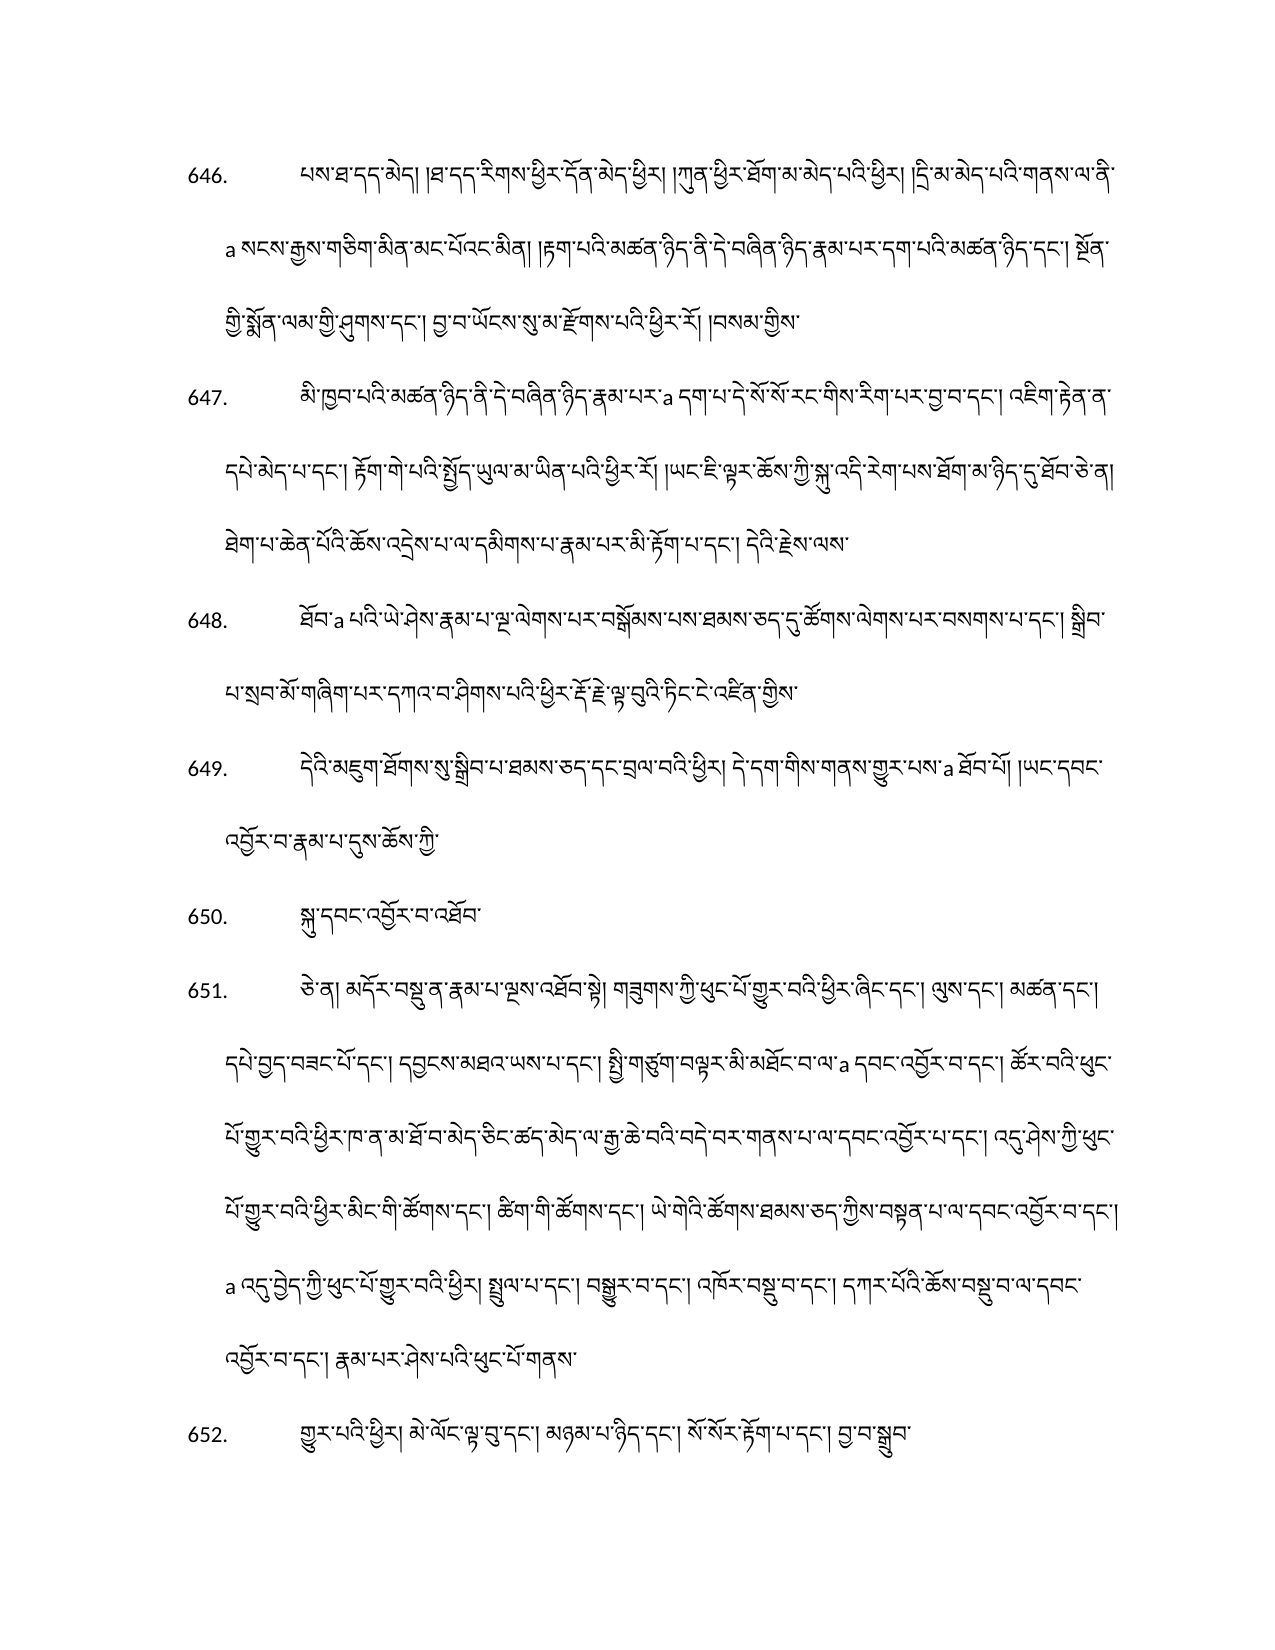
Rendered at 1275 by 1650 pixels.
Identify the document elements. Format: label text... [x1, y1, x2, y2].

list གྱུར་པའི་ཕྱིར། མེ་ལོང་ལྟ་བུ་དང༌། མཉམ་པ་ཉིད་དང༌། སོ་སོར་རྟོག་པ་དང༌། བྱ་བ་སྒྲུབ་ [187, 1409, 1125, 1473]
list པས་ཐ་དད་མེད། །ཐ་དད་རིགས་ཕྱིར་དོན་མེད་ཕྱིར། །ཀུན་ཕྱིར་ཐོག་མ་མེད་པའི་ཕྱིར། །དྲི་མ་མེད་པའི་གནས་ལ་ནི་aསངས་རྒྱས་གཅིག་མིན་མང་པོའང་མིན། །རྟག་པའི་མཚན་ཉིད་ནི་དེ་བཞིན་ཉིད་རྣམ་པར་དག་པའི་མཚན་ཉིད་དང༌། སྔོན་གྱི་སྨོན་ལམ་གྱི་ཤུགས་དང་། བྱ་བ་ཡོངས་སུ་མ་རྫོགས་པའི་ཕྱིར་རོ། །བསམ་གྱིས་ [187, 150, 1125, 363]
list ཐོབ་aཔའི་ཡེ་ཤེས་རྣམ་པ་ལྔ་ལེགས་པར་བསྒོམས་པས་ཐམས་ཅད་དུ་ཚོགས་ལེགས་པར་བསགས་པ་དང༌། སྒྲིབ་པ་སྲབ་མོ་གཞིག་པར་དཀའ་བ་ཤིགས་པའི་ཕྱིར་རྡོ་རྗེ་ལྟ་བུའི་ཏིང་ངེ་འཛིན་གྱིས་ [187, 594, 1125, 733]
list ཅེ་ན། མདོར་བསྡུ་ན་རྣམ་པ་ལྔས་འཐོབ་སྟེ། གཟུགས་ཀྱི་ཕུང་པོ་གྱུར་བའི་ཕྱིར་ཞིང་དང༌། ལུས་དང༌། མཚན་དང༌། དཔེ་བྱད་བཟང་པོ་དང༌། དབྱངས་མཐའ་ཡས་པ་དང༌། སྤྱི་གཙུག་བལྟར་མི་མཐོང་བ་ལ་aདབང་འབྱོར་བ་དང༌། ཚོར་བའི་ཕུང་པོ་གྱུར་བའི་ཕྱིར་ཁ་ན་མ་ཐོ་བ་མེད་ཅིང་ཚད་མེད་ལ་རྒྱ་ཆེ་བའི་བདེ་བར་གནས་པ་ལ་དབང་འབྱོར་པ་དང༌། འདུ་ཤེས་ཀྱི་ཕུང་པོ་གྱུར་བའི་ཕྱིར་མིང་གི་ཚོགས་དང༌། ཚིག་གི་ཚོགས་དང༌། ཡེ་གེའི་ཚོགས་ཐམས་ཅད་ཀྱིས་བསྟན་པ་ལ་དབང་འབྱོར་བ་དང༌། aའདུ་བྱེད་ཀྱི་ཕུང་པོ་གྱུར་བའི་ཕྱིར། སྤྲུལ་པ་དང༌། བསྒྱུར་བ་དང༌། འཁོར་བསྡུ་བ་དང༌། དཀར་པོའི་ཆོས་བསྡུ་བ་ལ་དབང་འབྱོར་བ་དང༌། རྣམ་པར་ཤེས་པའི་ཕུང་པོ་གནས་ [187, 965, 1125, 1399]
list དེའི་མཇུག་ཐོགས་སུ་སྒྲིབ་པ་ཐམས་ཅད་དང་བྲལ་བའི་ཕྱིར། དེ་དག་གིས་གནས་གྱུར་པས་aཐོབ་པོ། །ཡང་དབང་འབྱོར་བ་རྣམ་པ་དུས་ཆོས་ཀྱི་ [187, 742, 1125, 881]
list སྐུ་དབང་འབྱོར་བ་འཐོབ་ [187, 891, 1125, 955]
list མི་ཁྱབ་པའི་མཚན་ཉིད་ནི་དེ་བཞིན་ཉིད་རྣམ་པར་aདག་པ་དེ་སོ་སོ་རང་གིས་རིག་པར་བྱ་བ་དང༌། འཇིག་རྟེན་ན་དཔེ་མེད་པ་དང༌། རྟོག་གེ་པའི་སྤྱོད་ཡུལ་མ་ཡིན་པའི་ཕྱིར་རོ། །ཡང་ཇི་ལྟར་ཆོས་ཀྱི་སྐུ་འདི་རེག་པས་ཐོག་མ་ཉིད་དུ་ཐོབ་ཅེ་ན། ཐེག་པ་ཆེན་པོའི་ཆོས་འདྲེས་པ་ལ་དམིགས་པ་རྣམ་པར་མི་རྟོག་པ་དང༌། དེའི་རྗེས་ལས་ [187, 372, 1125, 585]
